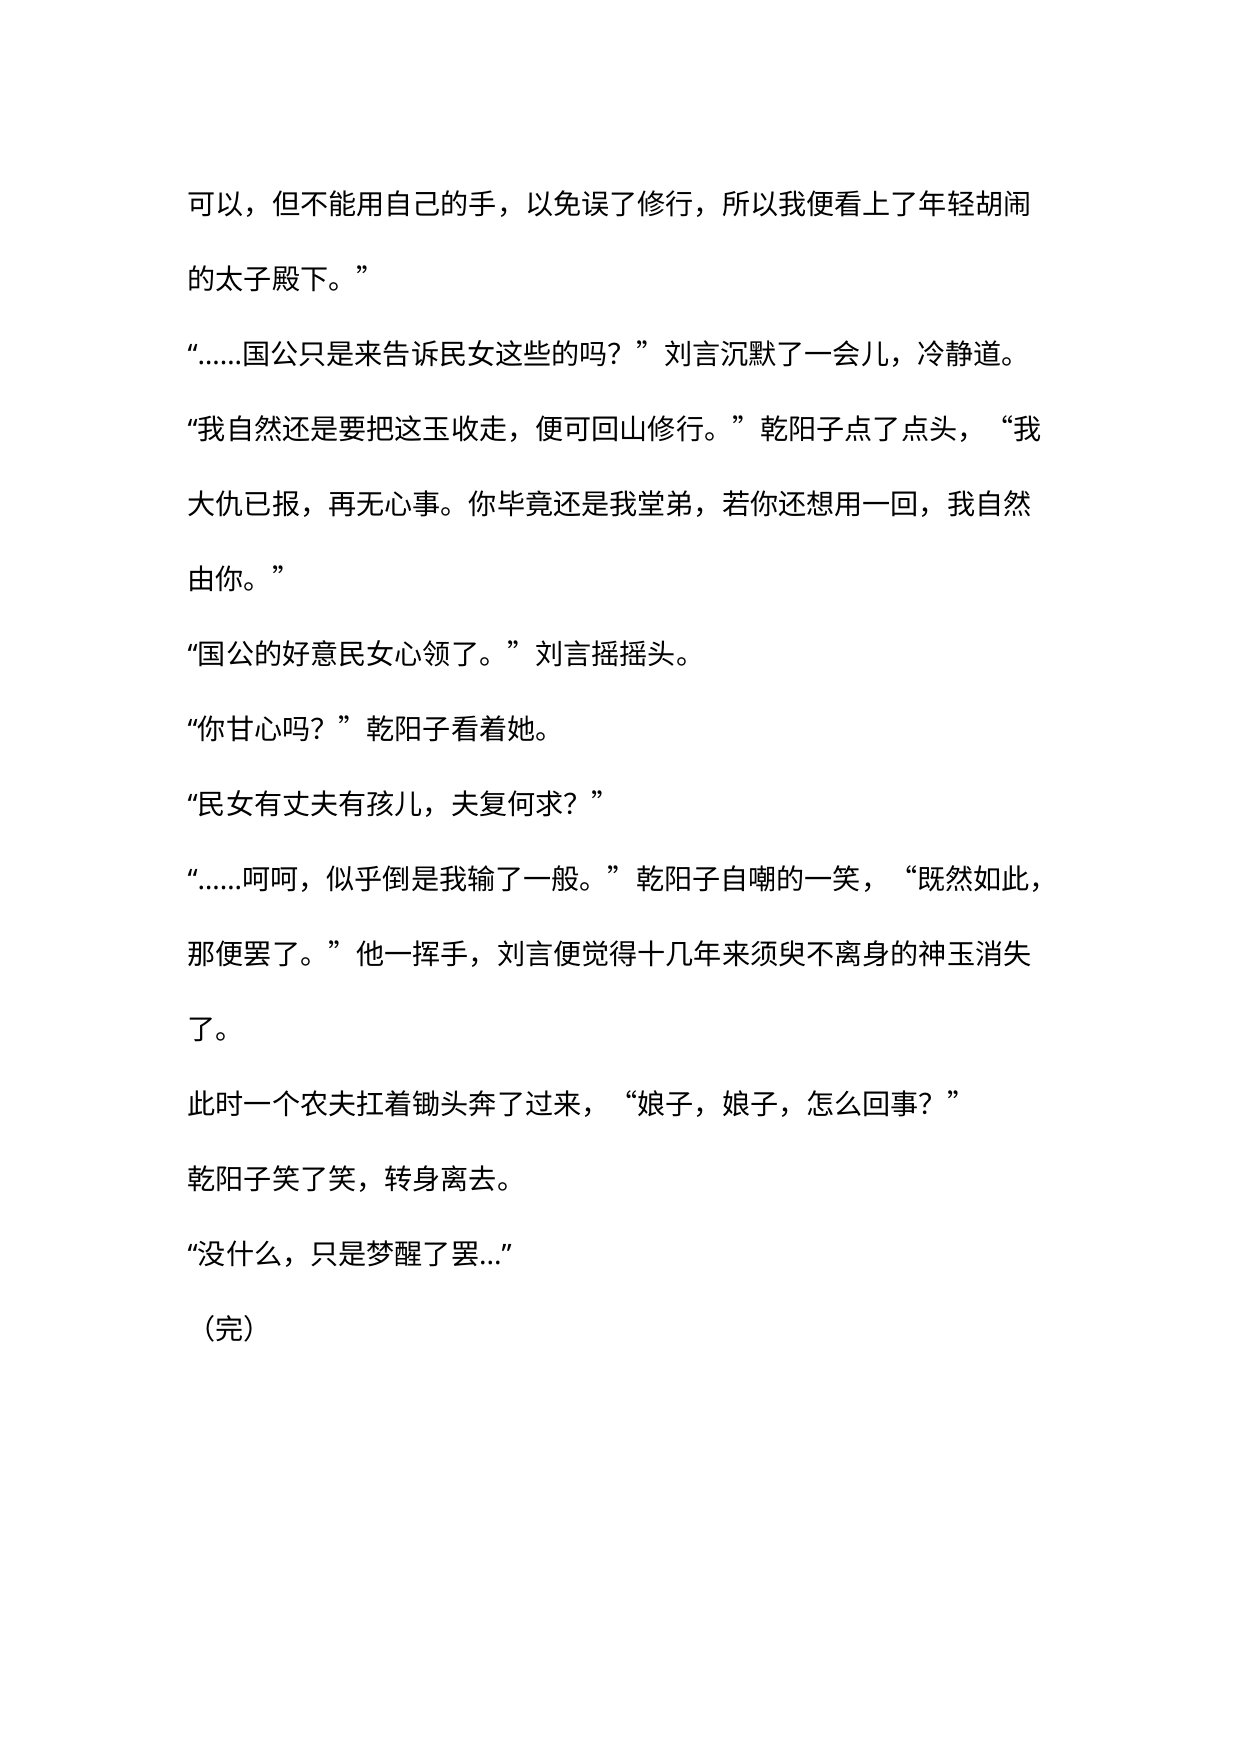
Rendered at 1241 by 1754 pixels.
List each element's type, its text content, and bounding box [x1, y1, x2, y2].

text “国公的好意民女心领了。”刘言摇摇头。 [187, 614, 1053, 689]
text “我自然还是要把这玉收走，便可回山修行。”乾阳子点了点头，“我大仇已报，再无心事。你毕竟还是我堂弟，若你还想用一回，我自然由你。” [187, 389, 1053, 614]
text “民女有丈夫有孩儿，夫复何求？” [187, 764, 1053, 839]
text 此时一个农夫扛着锄头奔了过来，“娘子，娘子，怎么回事？” [187, 1064, 1053, 1139]
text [187, 164, 1053, 314]
text “……呵呵，似乎倒是我输了一般。”乾阳子自嘲的一笑，“既然如此，那便罢了。”他一挥手，刘言便觉得十几年来须臾不离身的神玉消失了。 [187, 839, 1053, 1064]
text “没什么，只是梦醒了罢...” [187, 1214, 1053, 1289]
text “……国公只是来告诉民女这些的吗？”刘言沉默了一会儿，冷静道。 [187, 314, 1053, 389]
text 乾阳子笑了笑，转身离去。 [187, 1139, 1053, 1214]
text （完） [187, 1289, 1053, 1364]
text “你甘心吗？”乾阳子看着她。 [187, 689, 1053, 764]
